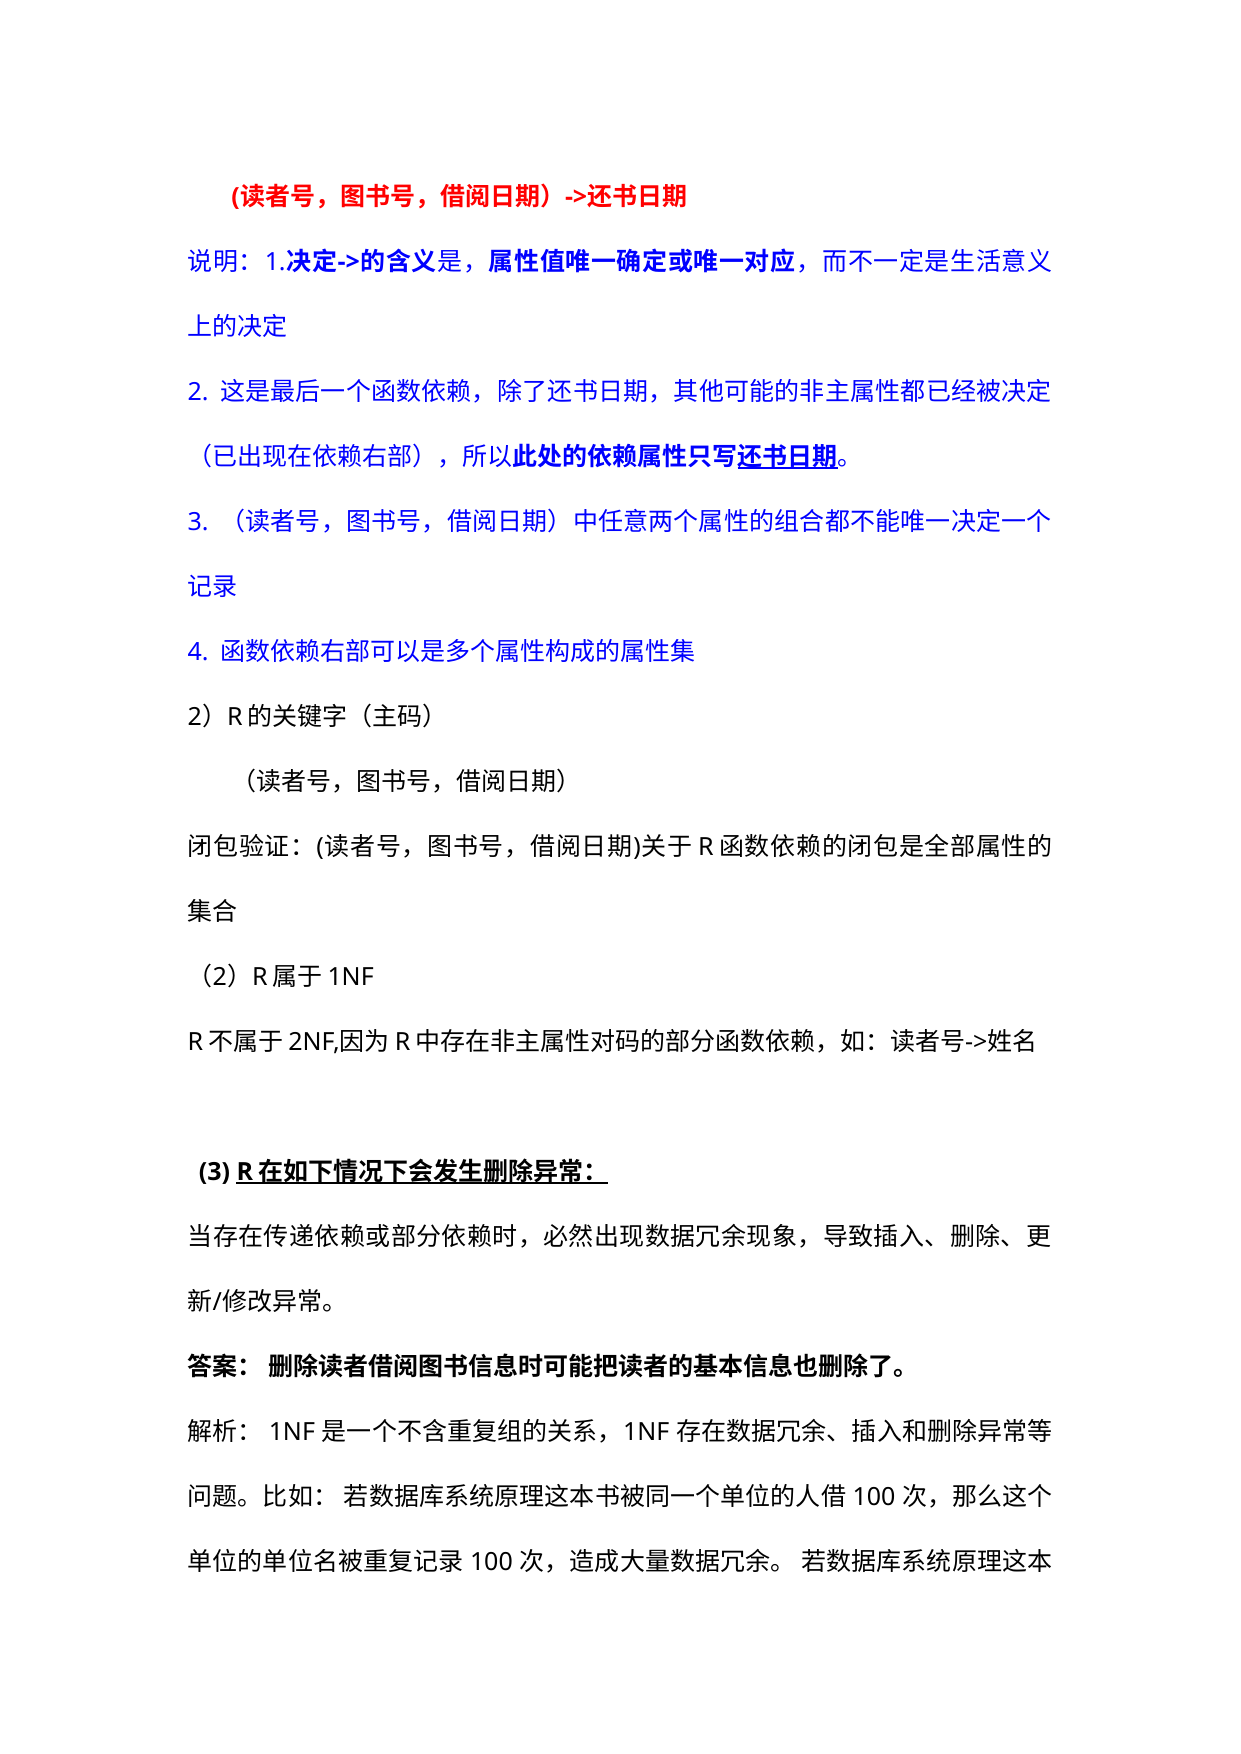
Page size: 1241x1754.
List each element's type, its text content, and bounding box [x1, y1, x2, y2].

list 答案： 删除读者借阅图书信息时可能把读者的基本信息也删除了。 [187, 1332, 1053, 1397]
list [187, 1397, 1053, 1592]
list R在如下情况下会发生删除异常： [199, 1137, 1053, 1202]
list （读者号，图书号，借阅日期）中任意两个属性的组合都不能唯一决定一个记录 [187, 487, 1053, 617]
list (读者号，图书号，借阅日期）->还书日期 [187, 162, 1053, 227]
list 2）R的关键字（主码） [187, 682, 1053, 747]
list 说明：1.决定->的含义是，属性值唯一确定或唯一对应，而不一定是生活意义上的决定 [187, 227, 1053, 357]
list 函数依赖右部可以是多个属性构成的属性集 [187, 617, 1053, 682]
list 闭包验证：(读者号，图书号，借阅日期)关于R函数依赖的闭包是全部属性的集合 [187, 812, 1053, 942]
list 这是最后一个函数依赖，除了还书日期，其他可能的非主属性都已经被决定（已出现在依赖右部），所以此处的依赖属性只写还书日期。 [187, 357, 1053, 487]
list （2）R属于1NF [187, 942, 1053, 1007]
list （读者号，图书号，借阅日期） [187, 747, 1053, 812]
list 当存在传递依赖或部分依赖时，必然出现数据冗余现象，导致插入、删除、更新/修改异常。 [187, 1202, 1053, 1332]
list R不属于2NF,因为R中存在非主属性对码的部分函数依赖，如：读者号->姓名 [187, 1007, 1053, 1072]
